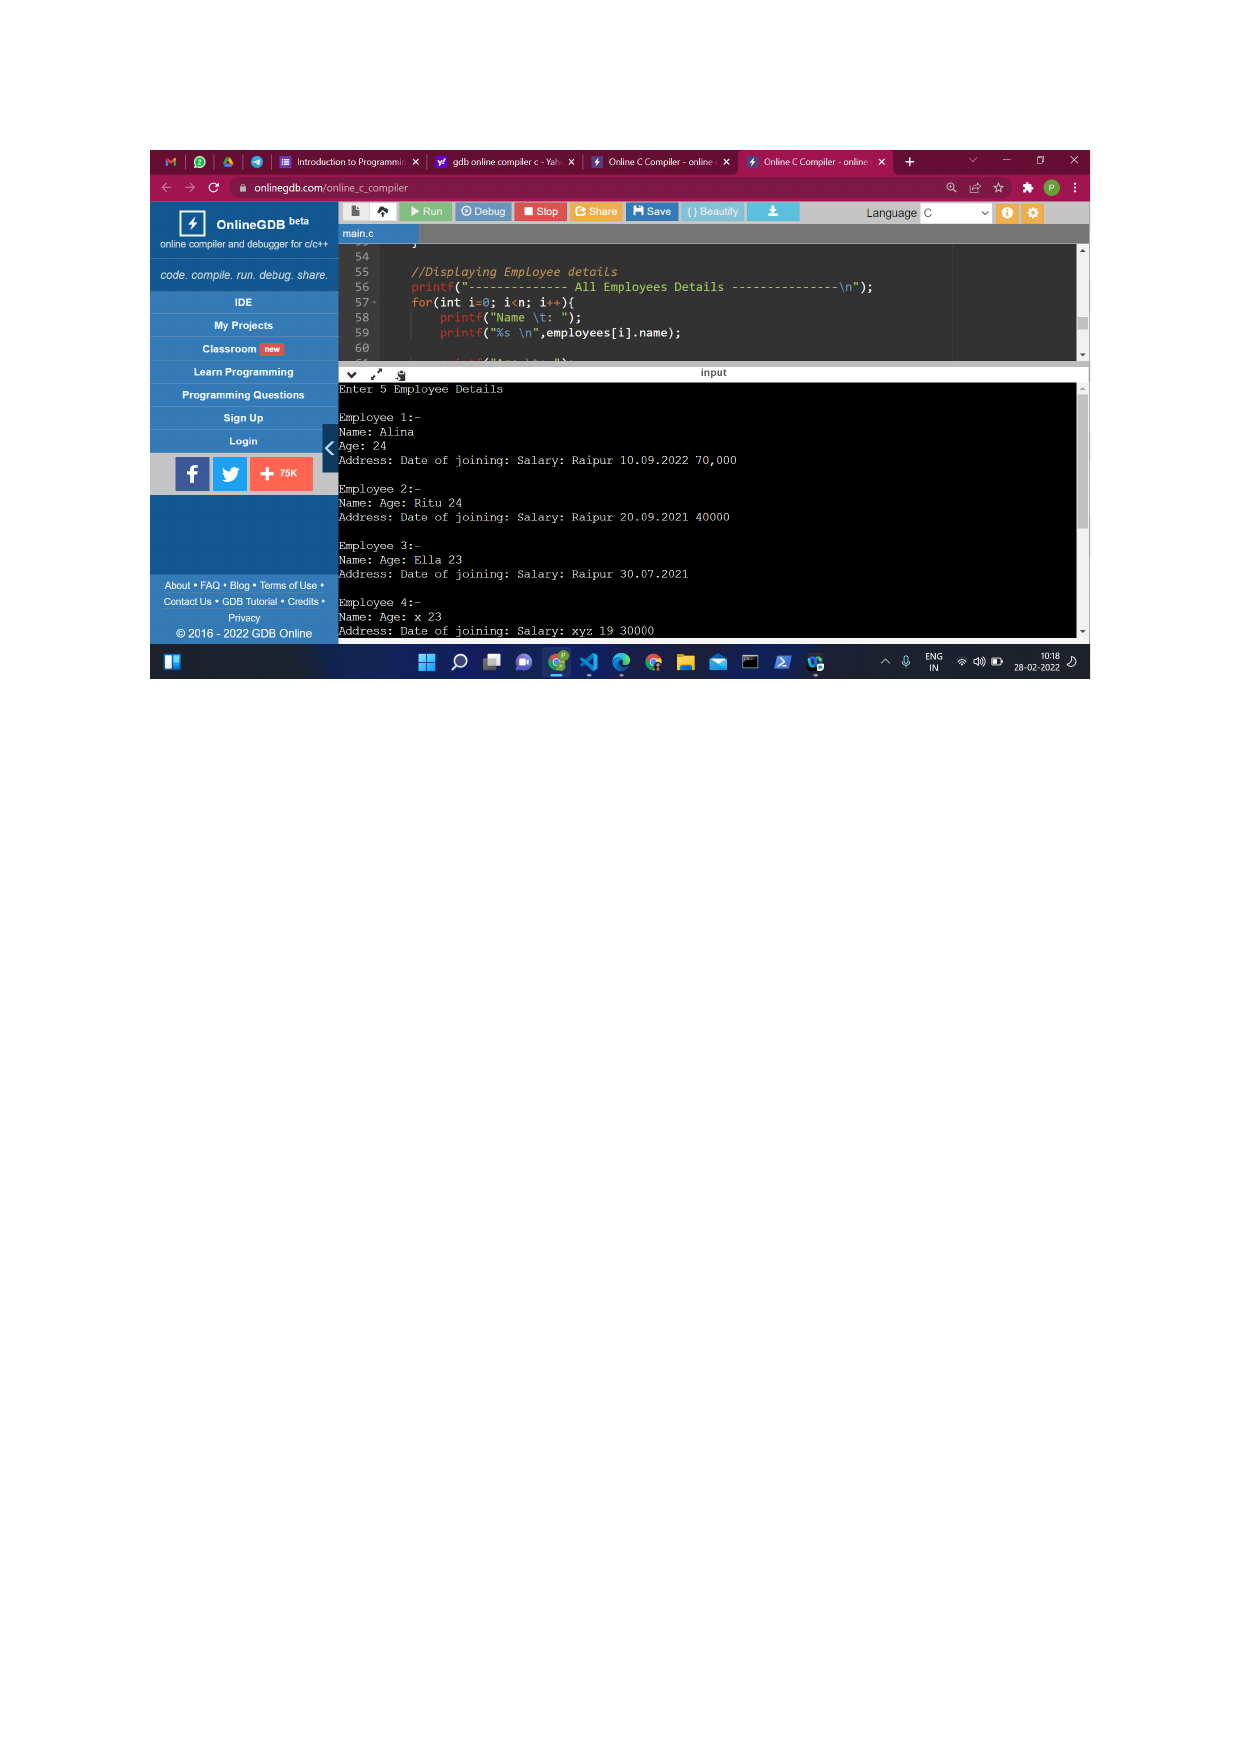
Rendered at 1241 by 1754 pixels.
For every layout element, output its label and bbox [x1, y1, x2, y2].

picture [150, 150, 1091, 679]
